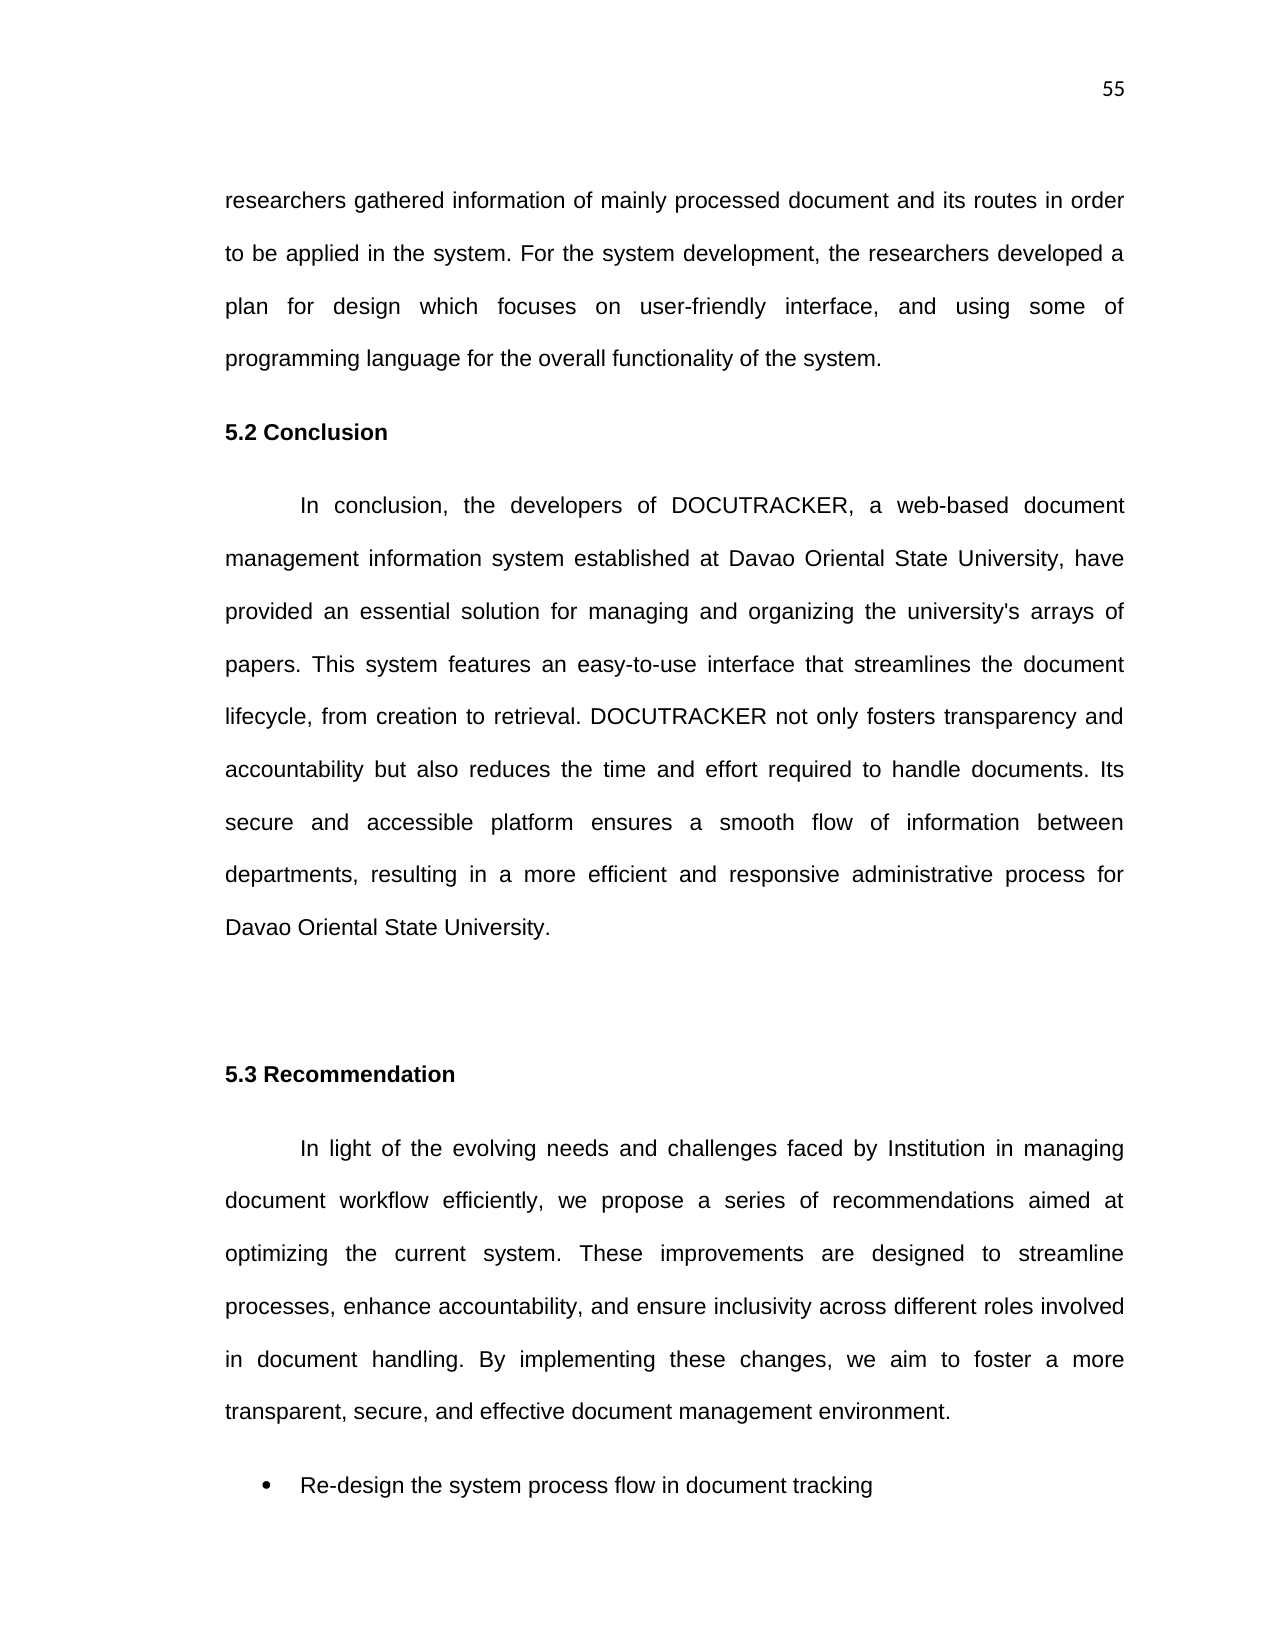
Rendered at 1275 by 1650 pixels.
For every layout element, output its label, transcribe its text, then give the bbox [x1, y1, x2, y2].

text 5.3 Recommendation [225, 1061, 1125, 1087]
text In conclusion, the developers of DOCUTRACKER, a web-based document management information system established at Davao Oriental State University, have provided an essential solution for managing and organizing the university's arrays of papers. This system features an easy-to-use interface that streamlines the document lifecycle, from creation to retrieval. DOCUTRACKER not only fosters transparency and accountability but also reduces the time and effort required to handle documents. Its secure and accessible platform ensures a smooth flow of information between departments, resulting in a more efficient and responsive administrative process for Davao Oriental State University. [225, 492, 1125, 940]
list Re-design the system process flow in document tracking [262, 1472, 1125, 1498]
text 5.2 Conclusion [225, 419, 1125, 445]
text In light of the evolving needs and challenges faced by Institution in managing document workflow efficiently, we propose a series of recommendations aimed at optimizing the current system. These improvements are designed to streamline processes, enhance accountability, and ensure inclusivity across different roles involved in document handling. By implementing these changes, we aim to foster a more transparent, secure, and effective document management environment. [225, 1135, 1125, 1424]
